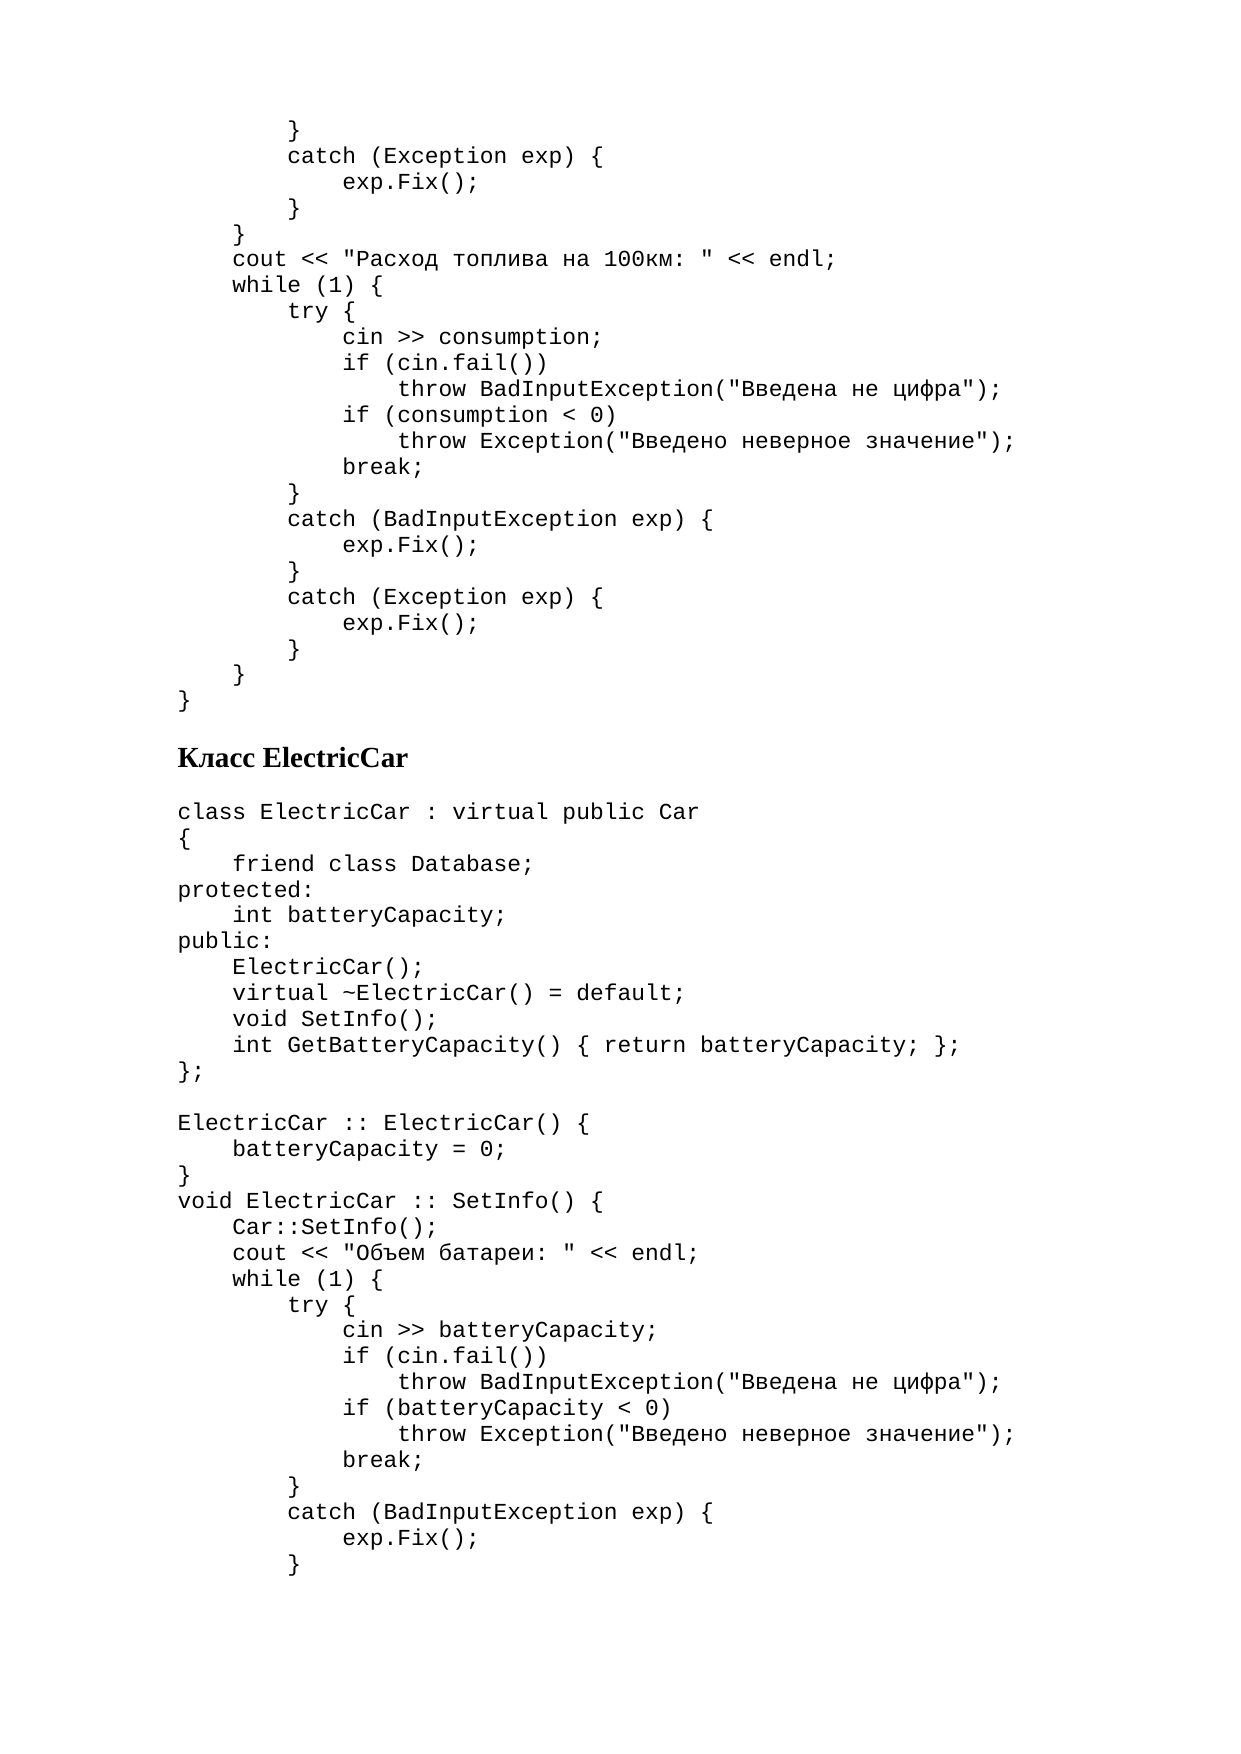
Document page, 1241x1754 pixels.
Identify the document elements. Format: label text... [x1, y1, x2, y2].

text try { [177, 300, 1152, 326]
text protected: [177, 878, 1152, 904]
text class ElectricCar : virtual public Car [177, 800, 1152, 826]
text exp.Fix(); [177, 533, 1152, 559]
text ElectricCar :: ElectricCar() { [177, 1111, 1152, 1137]
text }; [177, 1059, 1152, 1085]
text exp.Fix(); [177, 611, 1152, 637]
text public: [177, 930, 1152, 956]
text cout << "Расход топлива на 100км: " << endl; [177, 248, 1152, 274]
text break; [177, 455, 1152, 481]
text virtual ~ElectricCar() = default; [177, 982, 1152, 1008]
text } [177, 1163, 1152, 1189]
text while (1) { [177, 274, 1152, 300]
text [177, 377, 1152, 403]
text catch (Exception exp) { [177, 585, 1152, 611]
text catch (BadInputException exp) { [177, 507, 1152, 533]
text throw Exception("Введено неверное значение"); [177, 429, 1152, 455]
text } [177, 663, 1152, 689]
text catch (Exception exp) { [177, 144, 1152, 170]
text break; [177, 1448, 1152, 1474]
text Car::SetInfo(); [177, 1215, 1152, 1241]
text } [177, 196, 1152, 222]
text cin >> consumption; [177, 326, 1152, 352]
text Класс ElectricCar [177, 741, 1152, 774]
text cout << "Объем батареи: " << endl; [177, 1241, 1152, 1267]
text if (cin.fail()) [177, 352, 1152, 377]
text catch (BadInputException exp) { [177, 1500, 1152, 1526]
text friend class Database; [177, 852, 1152, 878]
text void SetInfo(); [177, 1008, 1152, 1033]
text try { [177, 1293, 1152, 1319]
text ElectricCar(); [177, 956, 1152, 982]
text exp.Fix(); [177, 1526, 1152, 1552]
text } [177, 637, 1152, 663]
text cin >> batteryCapacity; [177, 1319, 1152, 1345]
text if (cin.fail()) [177, 1345, 1152, 1371]
text int batteryCapacity; [177, 904, 1152, 930]
text batteryCapacity = 0; [177, 1137, 1152, 1163]
text } [177, 222, 1152, 248]
text if (consumption < 0) [177, 403, 1152, 429]
text exp.Fix(); [177, 170, 1152, 196]
text } [177, 1552, 1152, 1578]
text while (1) { [177, 1267, 1152, 1293]
text throw Exception("Введено неверное значение"); [177, 1423, 1152, 1448]
text } [177, 689, 1152, 715]
text throw BadInputException("Введена не цифра"); [177, 1371, 1152, 1397]
text { [177, 826, 1152, 852]
text if (batteryCapacity < 0) [177, 1397, 1152, 1423]
text } [177, 1474, 1152, 1500]
text } [177, 118, 1152, 144]
text void ElectricCar :: SetInfo() { [177, 1189, 1152, 1215]
text int GetBatteryCapacity() { return batteryCapacity; }; [177, 1033, 1152, 1059]
text } [177, 481, 1152, 507]
text } [177, 559, 1152, 585]
